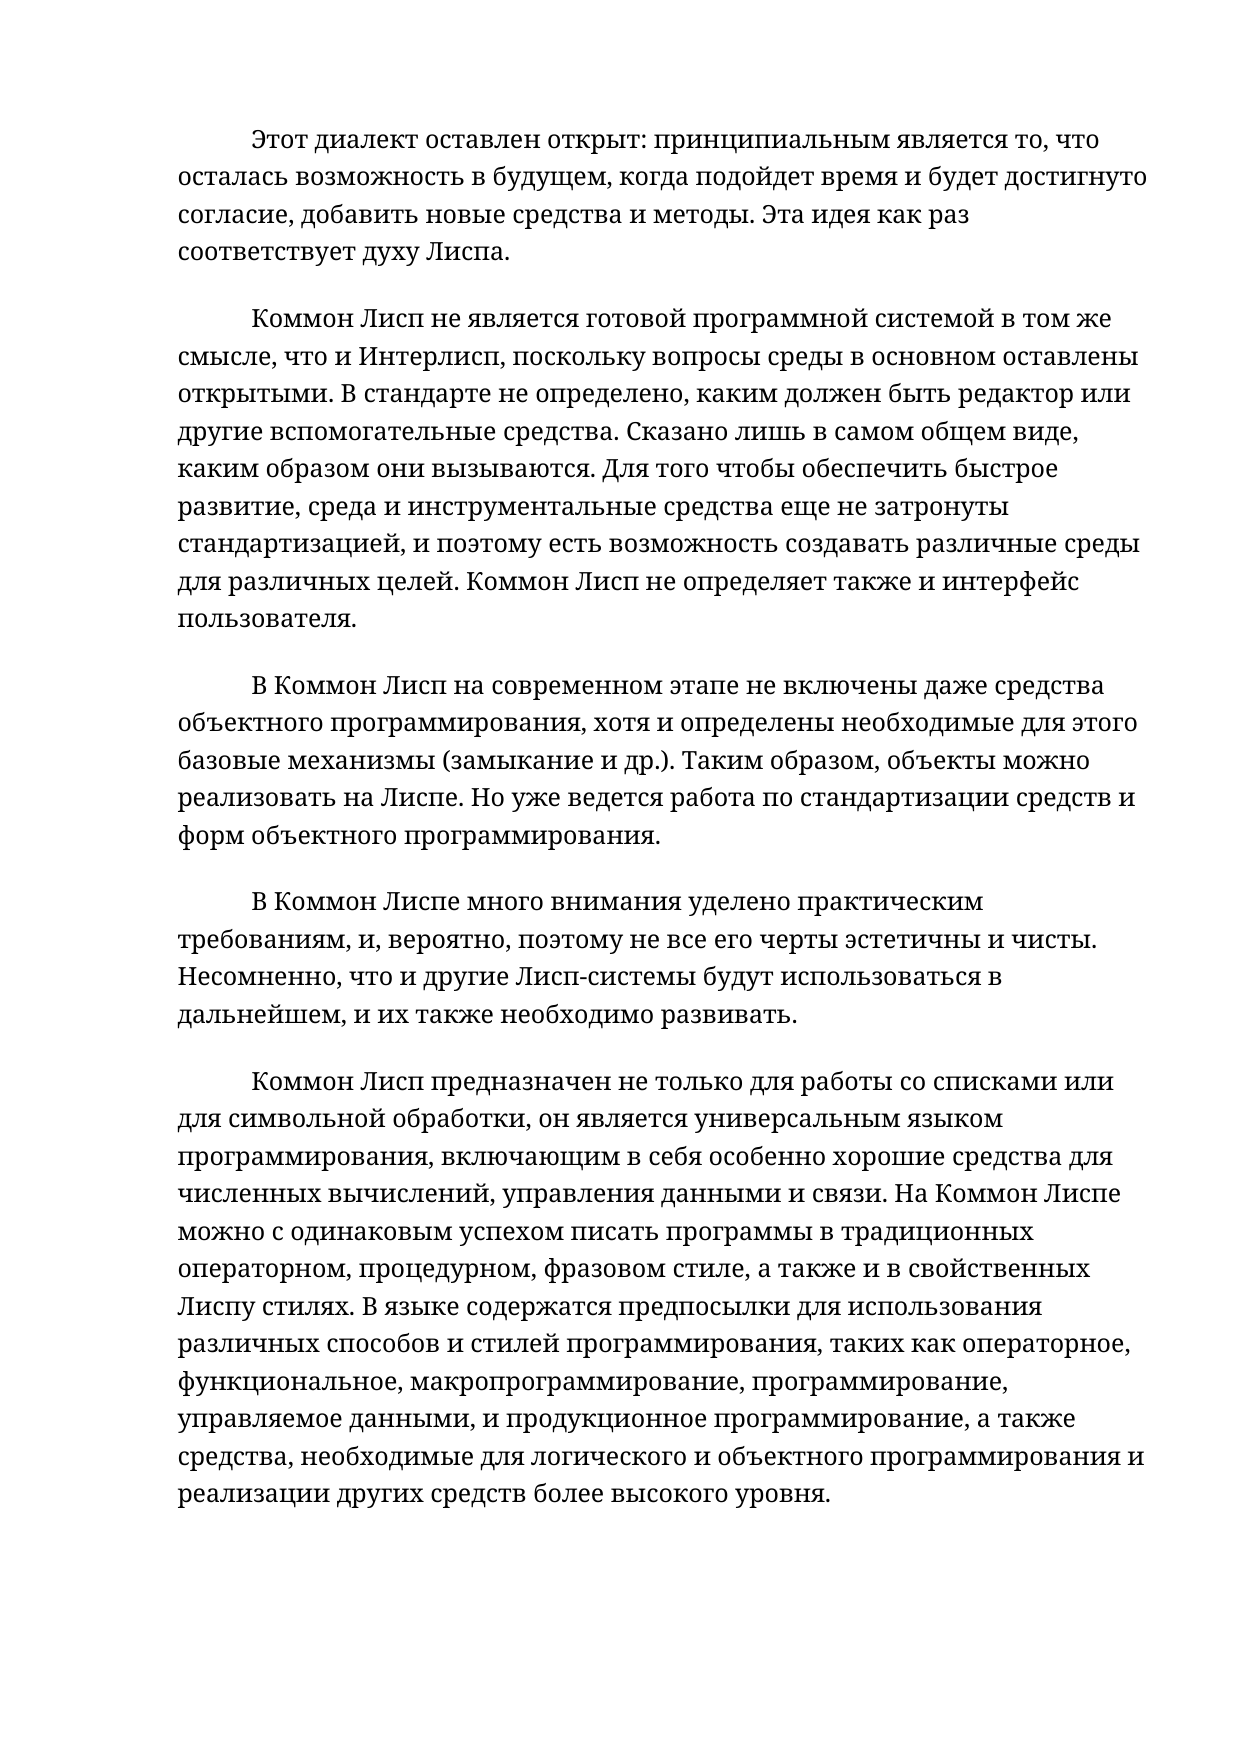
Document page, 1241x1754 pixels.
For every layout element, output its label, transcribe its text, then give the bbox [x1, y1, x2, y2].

text Коммон Лисп не является готовой программной системой в том же смысле, что и Интерлисп, поскольку вопросы среды в основном оставлены открытыми. В стандарте не определено, каким должен быть редактор или другие вспомогательные средства. Сказано лишь в самом общем виде, каким образом они вызываются. Для того чтобы обеспечить быстрое развитие, среда и инструментальные средства еще не затронуты стандартизацией, и поэтому есть возможность создавать различные среды для различных целей. Коммон Лисп не определяет также и интерфейс пользователя. [177, 297, 1152, 635]
text В Коммон Лиспе много внимания уделено практическим требованиям, и, вероятно, поэтому не все его черты эстетичны и чисты. Несомненно, что и другие Лисп-системы будут использоваться в дальнейшем, и их также необходимо развивать. [177, 881, 1152, 1031]
text Этот диалект оставлен открыт: принципиальным является то, что осталась возможность в будущем, когда подойдет время и будет достигнуто согласие, добавить новые средства и методы. Эта идея как раз соответствует духу Лиспа. [177, 118, 1152, 268]
text В Коммон Лисп на современном этапе не включены даже средства объектного программирования, хотя и определены необходимые для этого базовые механизмы (замыкание и др.). Таким образом, объекты можно реализовать на Лиспе. Но уже ведется работа по стандартизации средств и форм объектного программирования. [177, 664, 1152, 851]
